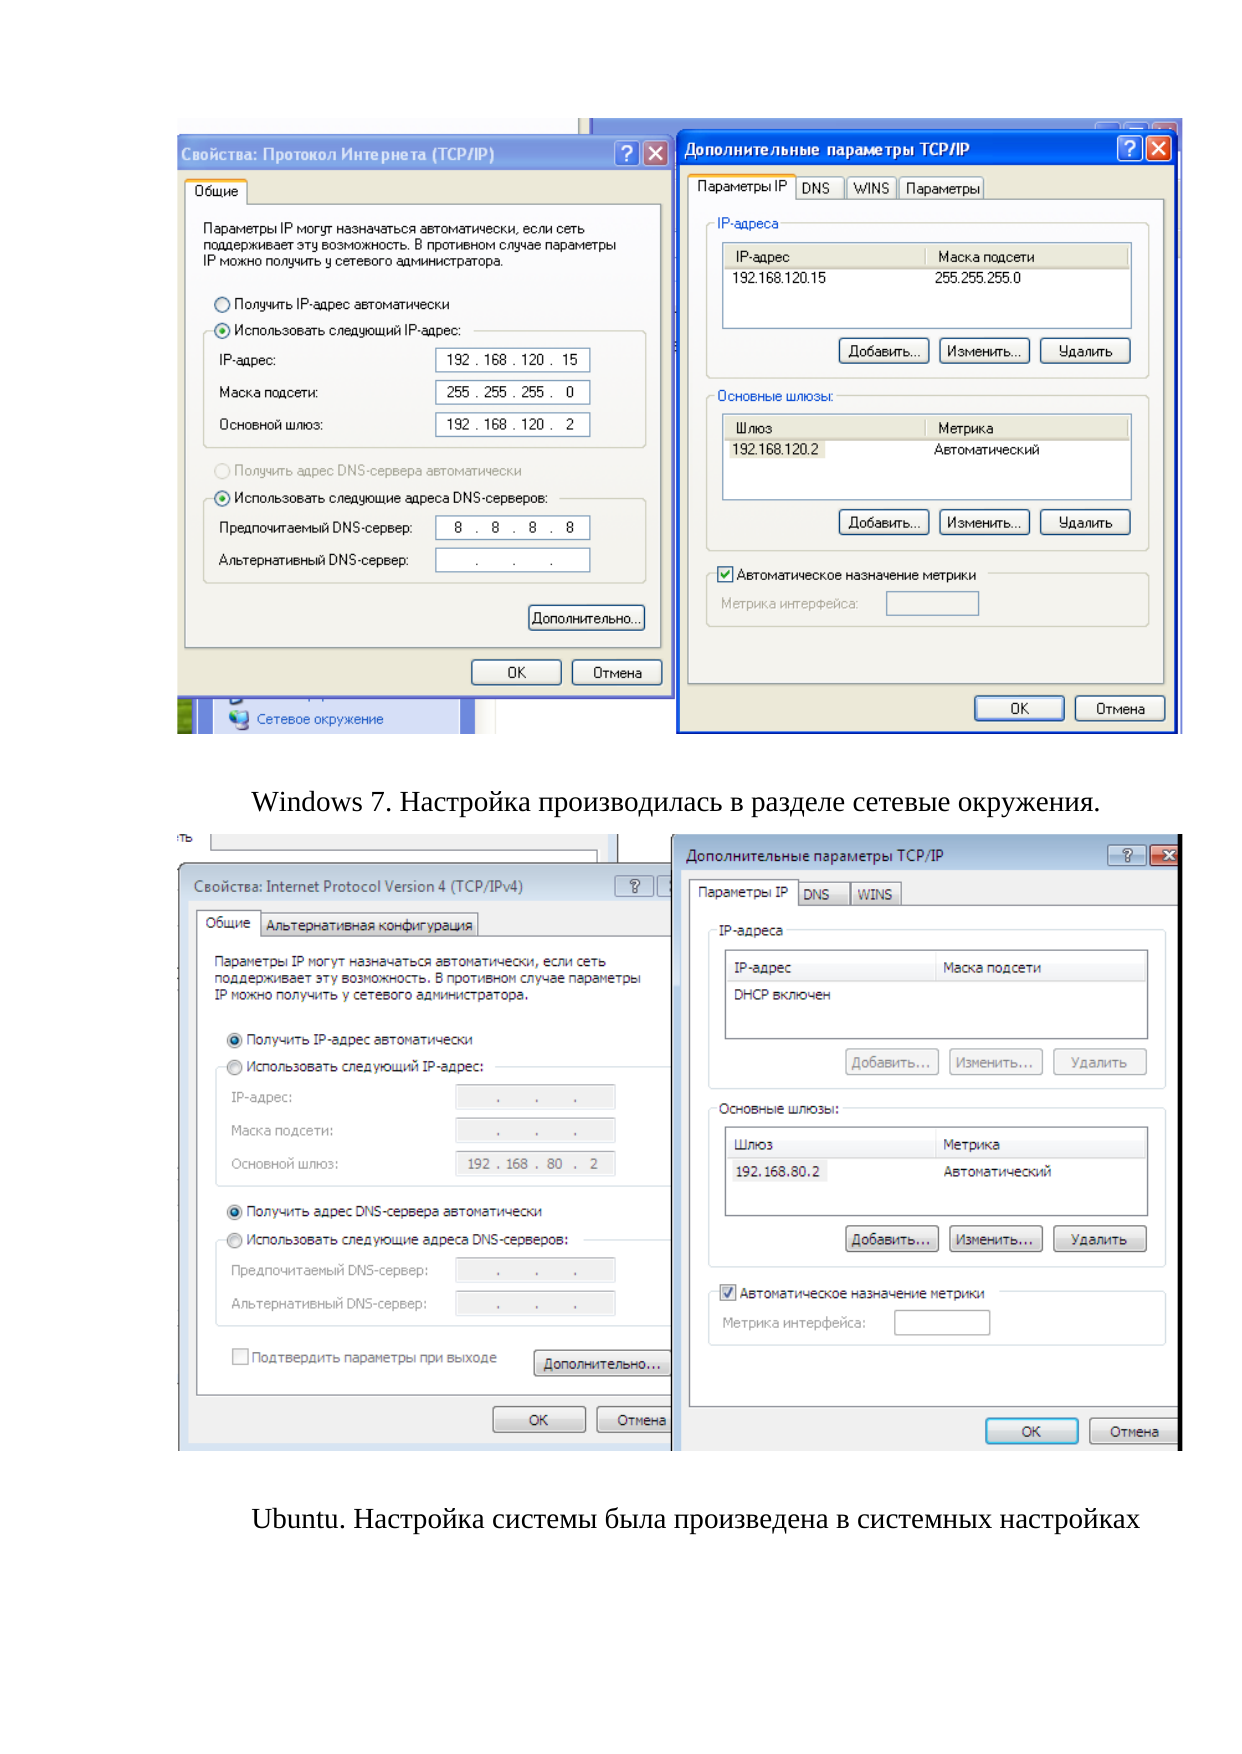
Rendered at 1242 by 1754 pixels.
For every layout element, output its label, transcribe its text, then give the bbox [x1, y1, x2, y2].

text Ubuntu. Настройка системы была произведена в системных настройках [177, 1501, 1183, 1535]
text Windows 7. Настройка производилась в разделе сетевые окружения. [177, 784, 1183, 817]
picture [177, 834, 1183, 1451]
picture [177, 118, 1183, 734]
